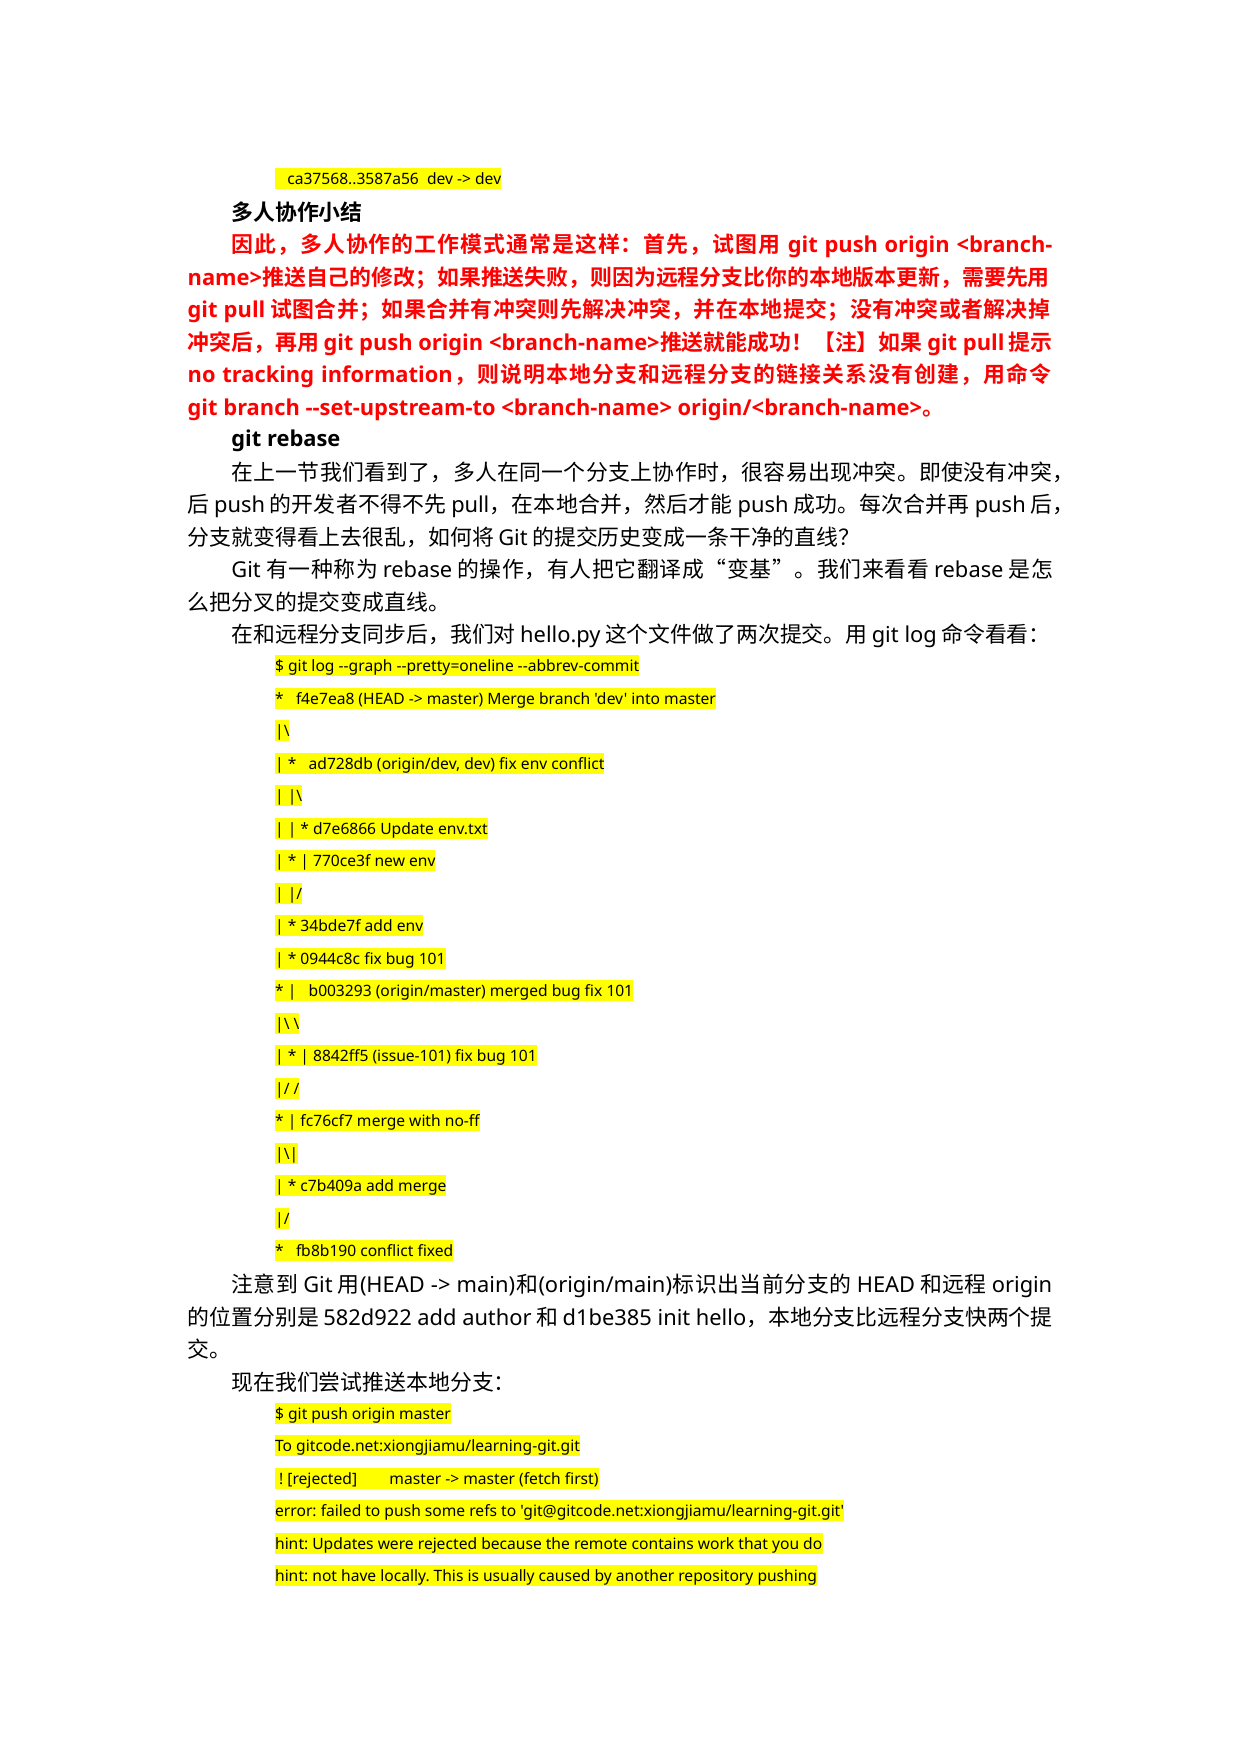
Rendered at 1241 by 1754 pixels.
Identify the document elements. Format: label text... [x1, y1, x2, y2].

text $ git push origin master [275, 1397, 1053, 1429]
text | * c7b409a add merge [275, 1169, 1053, 1202]
text 因此，多人协作的工作模式通常是这样：首先，试图用git push origin <branch-name>推送自己的修改；如果推送失败，则因为远程分支比你的本地版本更新，需要先用git pull试图合并；如果合并有冲突则先解决冲突，并在本地提交；没有冲突或者解决掉冲突后，再用git push origin <branch-name>推送就能成功！【注】如果git pull提示no tracking information，则说明本地分支和远程分支的链接关系没有创建，用命令git branch --set-upstream-to <branch-name> origin/<branch-name>。 [187, 227, 1053, 422]
text * f4e7ea8 (HEAD -> master) Merge branch 'dev' into master [275, 682, 1053, 714]
text 多人协作小结 [187, 194, 1053, 227]
text ca37568..3587a56 dev -> dev [275, 162, 1053, 194]
text ! [rejected] master -> master (fetch first) [275, 1462, 1053, 1494]
text | * 0944c8c fix bug 101 [275, 942, 1053, 974]
text * fb8b190 conflict fixed [275, 1234, 1053, 1267]
text Git有一种称为rebase的操作，有人把它翻译成“变基”。我们来看看rebase是怎么把分叉的提交变成直线。 [187, 552, 1053, 617]
text hint: not have locally. This is usually caused by another repository pushing [275, 1559, 1053, 1592]
text | |\ [275, 779, 1053, 812]
text | * 34bde7f add env [275, 909, 1053, 942]
text |/ [275, 1202, 1053, 1234]
text | * ad728db (origin/dev, dev) fix env conflict [275, 747, 1053, 779]
text To gitcode.net:xiongjiamu/learning-git.git [275, 1429, 1053, 1462]
text | |/ [275, 877, 1053, 909]
text |\ [275, 714, 1053, 747]
text |/ / [275, 1072, 1053, 1104]
text hint: Updates were rejected because the remote contains work that you do [275, 1527, 1053, 1559]
text |\| [275, 1137, 1053, 1169]
text 在和远程分支同步后，我们对hello.py这个文件做了两次提交。用git log命令看看： [187, 617, 1053, 649]
text * | b003293 (origin/master) merged bug fix 101 [275, 974, 1053, 1007]
text 现在我们尝试推送本地分支： [187, 1364, 1053, 1397]
text * | fc76cf7 merge with no-ff [275, 1104, 1053, 1137]
text |\ \ [275, 1007, 1053, 1039]
text | | * d7e6866 Update env.txt [275, 812, 1053, 844]
text 在上一节我们看到了，多人在同一个分支上协作时，很容易出现冲突。即使没有冲突，后push的开发者不得不先pull，在本地合并，然后才能push成功。每次合并再push后，分支就变得看上去很乱，如何将Git的提交历史变成一条干净的直线？ [187, 454, 1053, 552]
text | * | 770ce3f new env [275, 844, 1053, 877]
text $ git log --graph --pretty=oneline --abbrev-commit [275, 649, 1053, 682]
text | * | 8842ff5 (issue-101) fix bug 101 [275, 1039, 1053, 1072]
text error: failed to push some refs to 'git@gitcode.net:xiongjiamu/learning-git.git' [275, 1494, 1053, 1527]
text git rebase [187, 422, 1053, 454]
text 注意到Git用(HEAD -> main)和(origin/main)标识出当前分支的HEAD和远程origin的位置分别是582d922 add author和d1be385 init hello，本地分支比远程分支快两个提交。 [187, 1267, 1053, 1364]
